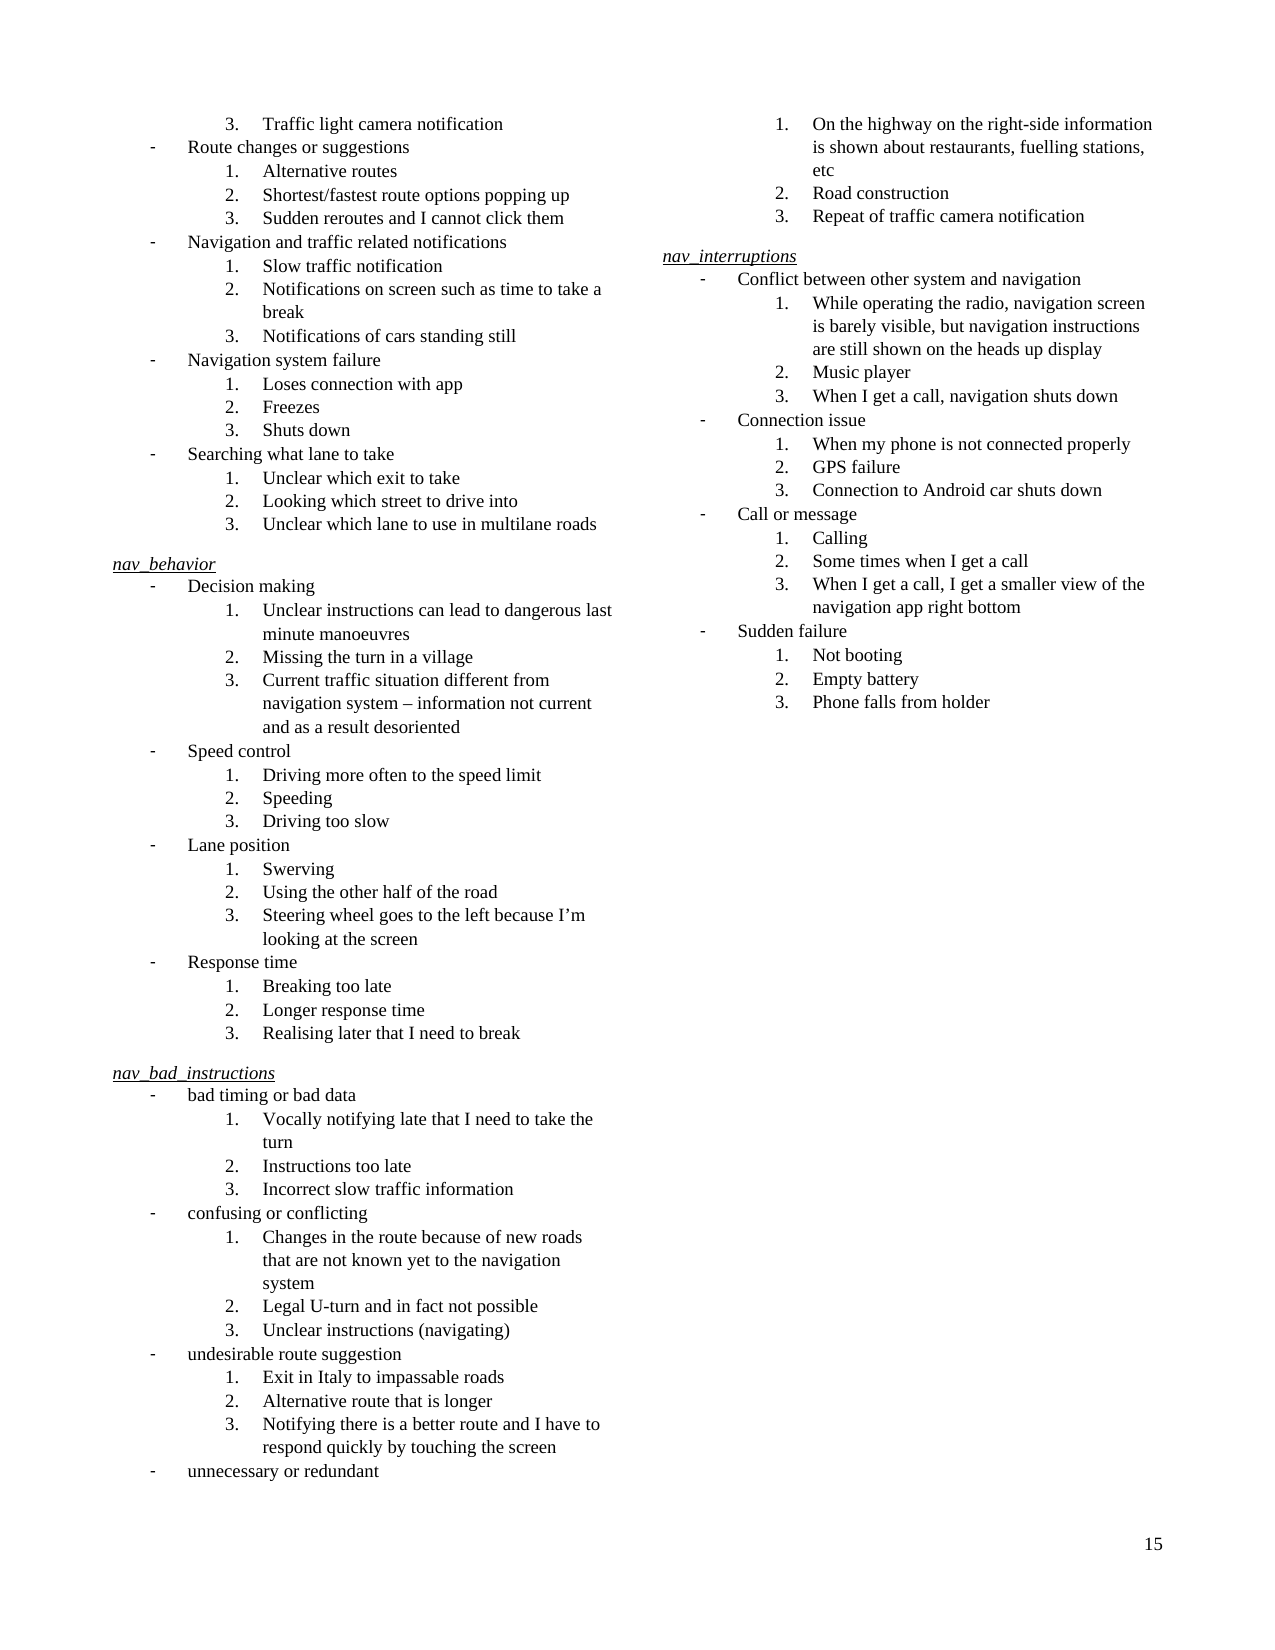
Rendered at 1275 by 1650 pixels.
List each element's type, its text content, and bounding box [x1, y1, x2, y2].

list Alternative route that is longer [225, 1390, 613, 1411]
list Response time [150, 951, 613, 974]
list Repeat of traffic camera notification [775, 205, 1162, 227]
list Connection issue [700, 408, 1162, 431]
list Calling [775, 527, 1162, 548]
list Navigation and traffic related notifications [150, 230, 613, 253]
list Unclear which lane to use in multilane roads [225, 513, 613, 535]
list Phone falls from holder [775, 691, 1162, 712]
list Not booting [775, 644, 1162, 666]
list Conflict between other system and navigation [700, 267, 1162, 290]
list Legal U-turn and in fact not possible [225, 1295, 613, 1317]
list Call or message [700, 502, 1162, 525]
list Lane position [150, 833, 613, 856]
list confusing or conflicting [150, 1201, 613, 1224]
list Connection to Android car shuts down [775, 479, 1162, 500]
list Some times when I get a call [775, 550, 1162, 572]
list Using the other half of the road [225, 881, 613, 903]
list Notifications of cars standing still [225, 324, 613, 346]
list Decision making [150, 575, 613, 598]
list Traffic light camera notification [225, 112, 613, 134]
list Freezes [225, 396, 613, 417]
list Missing the turn in a village [225, 646, 613, 667]
list Driving too slow [225, 810, 613, 831]
list Speed control [150, 739, 613, 762]
list On the highway on the right-side information is shown about restaurants, fuelling stations, etc [775, 112, 1162, 181]
list When I get a call, navigation shuts down [775, 384, 1162, 406]
list Loses connection with app [225, 372, 613, 394]
list When my phone is not connected properly [775, 432, 1162, 454]
subtitle nav_bad_instructions [112, 1062, 613, 1083]
list Shortest/fastest route options popping up [225, 184, 613, 205]
list Breaking too late [225, 975, 613, 997]
list Unclear instructions can lead to dangerous last minute manoeuvres [225, 599, 613, 644]
list bad timing or bad data [150, 1083, 613, 1106]
list While operating the radio, navigation screen is barely visible, but navigation instructions are still shown on the heads up display [775, 292, 1162, 359]
list Unclear instructions (navigating) [225, 1318, 613, 1340]
list GPS failure [775, 456, 1162, 477]
list Searching what lane to take [150, 442, 613, 465]
list Slow traffic notification [225, 255, 613, 276]
list Navigation system failure [150, 348, 613, 371]
subtitle nav_interruptions [662, 245, 1162, 267]
list Alternative routes [225, 160, 613, 182]
list Longer response time [225, 999, 613, 1020]
list Driving more often to the speed limit [225, 763, 613, 785]
list Sudden failure [700, 620, 1162, 643]
list Empty battery [775, 668, 1162, 689]
list Instructions too late [225, 1154, 613, 1176]
list undesirable route suggestion [150, 1342, 613, 1365]
list Incorrect slow traffic information [225, 1178, 613, 1199]
list Road construction [775, 182, 1162, 204]
list Speeding [225, 787, 613, 808]
list Swerving [225, 858, 613, 879]
list Exit in Italy to impassable roads [225, 1366, 613, 1388]
subtitle nav_behavior [112, 553, 613, 575]
list Vocally notifying late that I need to take the turn [225, 1108, 613, 1153]
list Steering wheel goes to the left because I’m looking at the screen [225, 904, 613, 949]
list When I get a call, I get a smaller view of the navigation app right bottom [775, 573, 1162, 618]
list Realising later that I need to break [225, 1022, 613, 1043]
list Music player [775, 361, 1162, 383]
list unnecessary or redundant [150, 1459, 613, 1482]
list Current traffic situation different from navigation system – information not current and as a result desoriented [225, 669, 613, 737]
list Route changes or suggestions [150, 136, 613, 159]
list Changes in the route because of new roads that are not known yet to the navigation system [225, 1226, 613, 1294]
list Notifications on screen such as time to take a break [225, 278, 613, 323]
list Notifying there is a better route and I have to respond quickly by touching the screen [225, 1413, 613, 1458]
list Sudden reroutes and I cannot click them [225, 207, 613, 228]
list Unclear which exit to take [225, 467, 613, 488]
list Looking which street to drive into [225, 490, 613, 512]
list Shuts down [225, 419, 613, 440]
